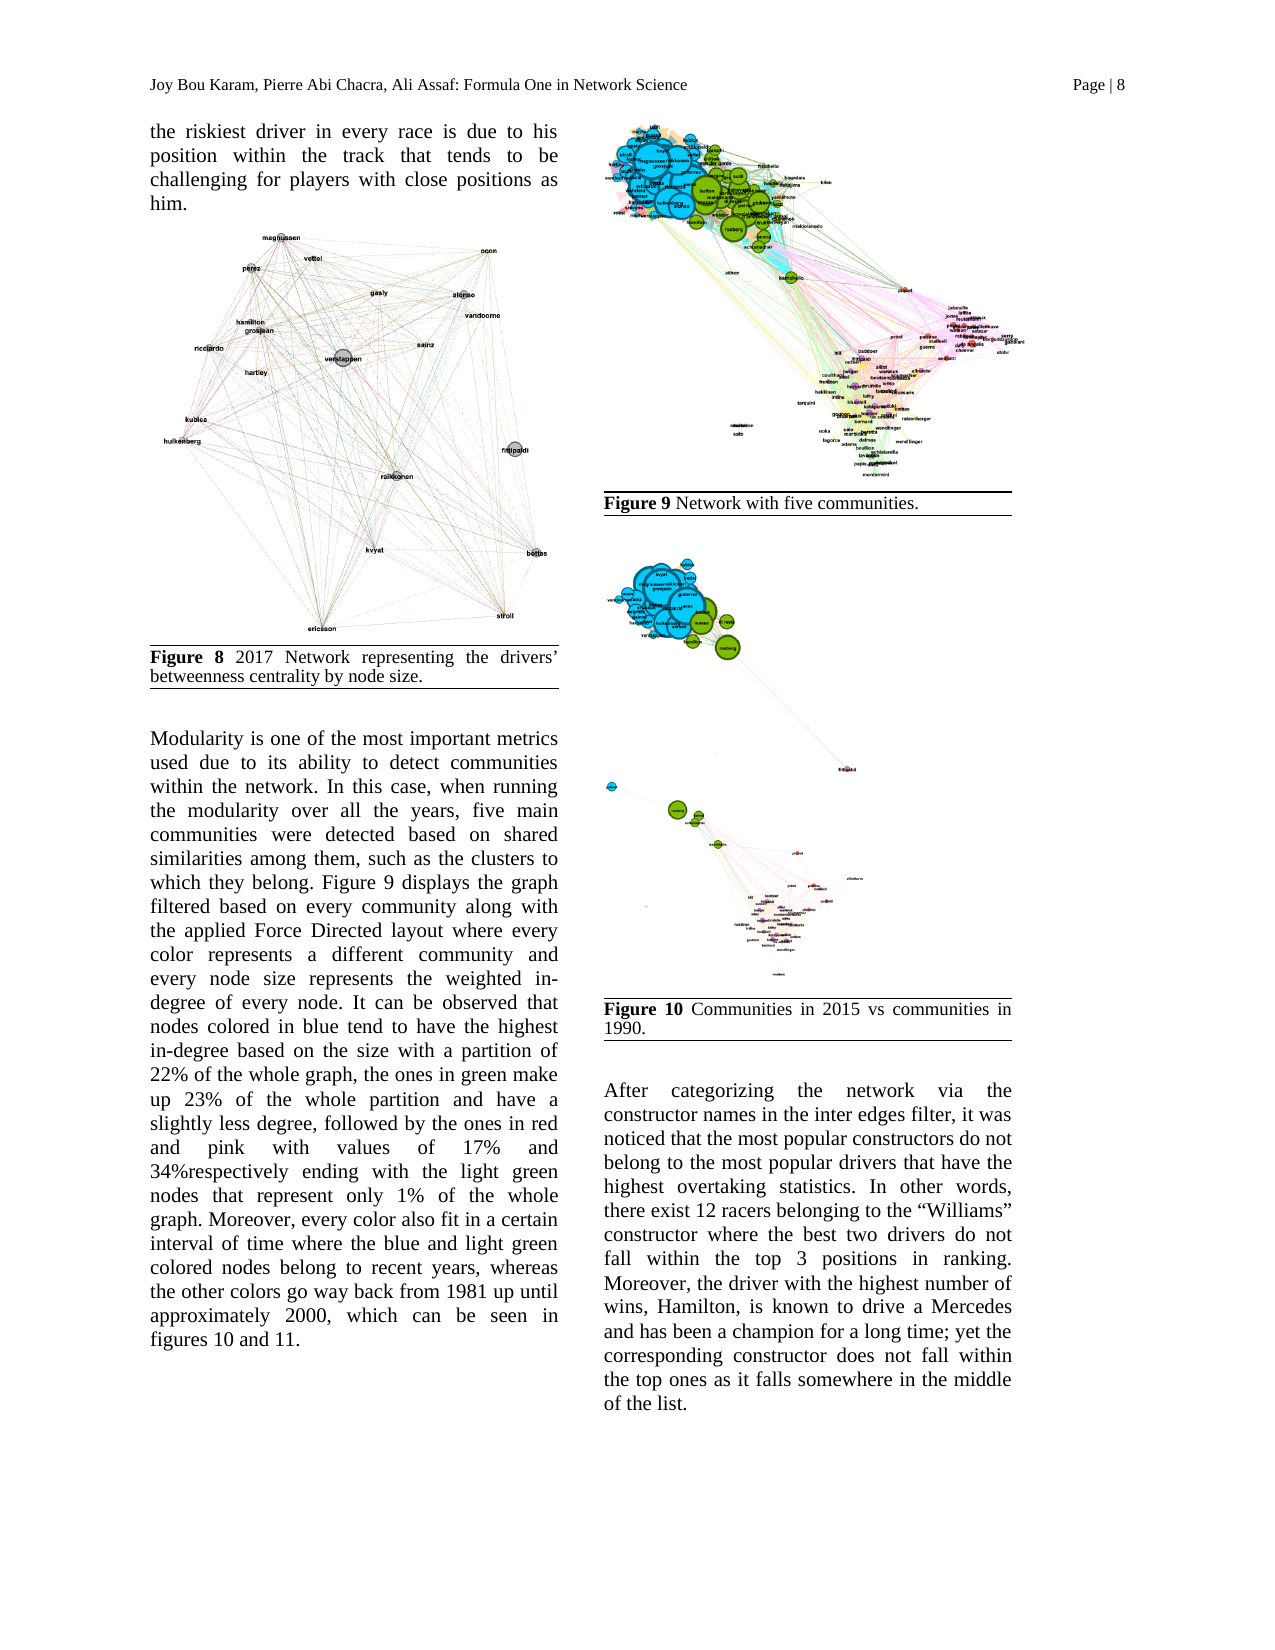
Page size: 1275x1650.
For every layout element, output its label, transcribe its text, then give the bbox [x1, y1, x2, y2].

picture [603, 552, 873, 986]
text Figure 9 Network with five communities. [604, 493, 1012, 515]
text Modularity is one of the most important metrics used due to its ability to detect communities within the network. In this case, when running the modularity over all the years, five main communities were detected based on shared similarities among them, such as the clusters to which they belong. Figure 9 displays the graph filtered based on every community along with the applied Force Directed layout where every color represents a different community and every node size represents the weighted in-degree of every node. It can be observed that nodes colored in blue tend to have the highest in-degree based on the size with a partition of 22% of the whole graph, the ones in green make up 23% of the whole partition and have a slightly less degree, followed by the ones in red and pink with values of 17% and 34%respectively ending with the light green nodes that represent only 1% of the whole graph. Moreover, every color also fit in a certain interval of time where the blue and light green colored nodes belong to recent years, whereas the other colors go way back from 1981 up until approximately 2000, which can be seen in figures 10 and 11. [150, 726, 559, 1351]
text After categorizing the network via the constructor names in the inter edges filter, it was noticed that the most popular constructors do not belong to the most popular drivers that have the highest overtaking statistics. In other words, there exist 12 racers belonging to the “Williams” constructor where the best two drivers do not fall within the top 3 positions in ranking. Moreover, the driver with the highest number of wins, Hamilton, is known to drive a Mercedes and has been a champion for a long time; yet the corresponding constructor does not fall within the top ones as it falls somewhere in the middle of the list. [604, 1078, 1012, 1415]
picture [158, 227, 550, 633]
text Figure 10 Communities in 2015 vs communities in 1990. [604, 999, 1012, 1040]
picture [603, 119, 1027, 479]
text Figure 8 2017 Network representing the drivers’ betweenness centrality by node size. [150, 646, 559, 688]
